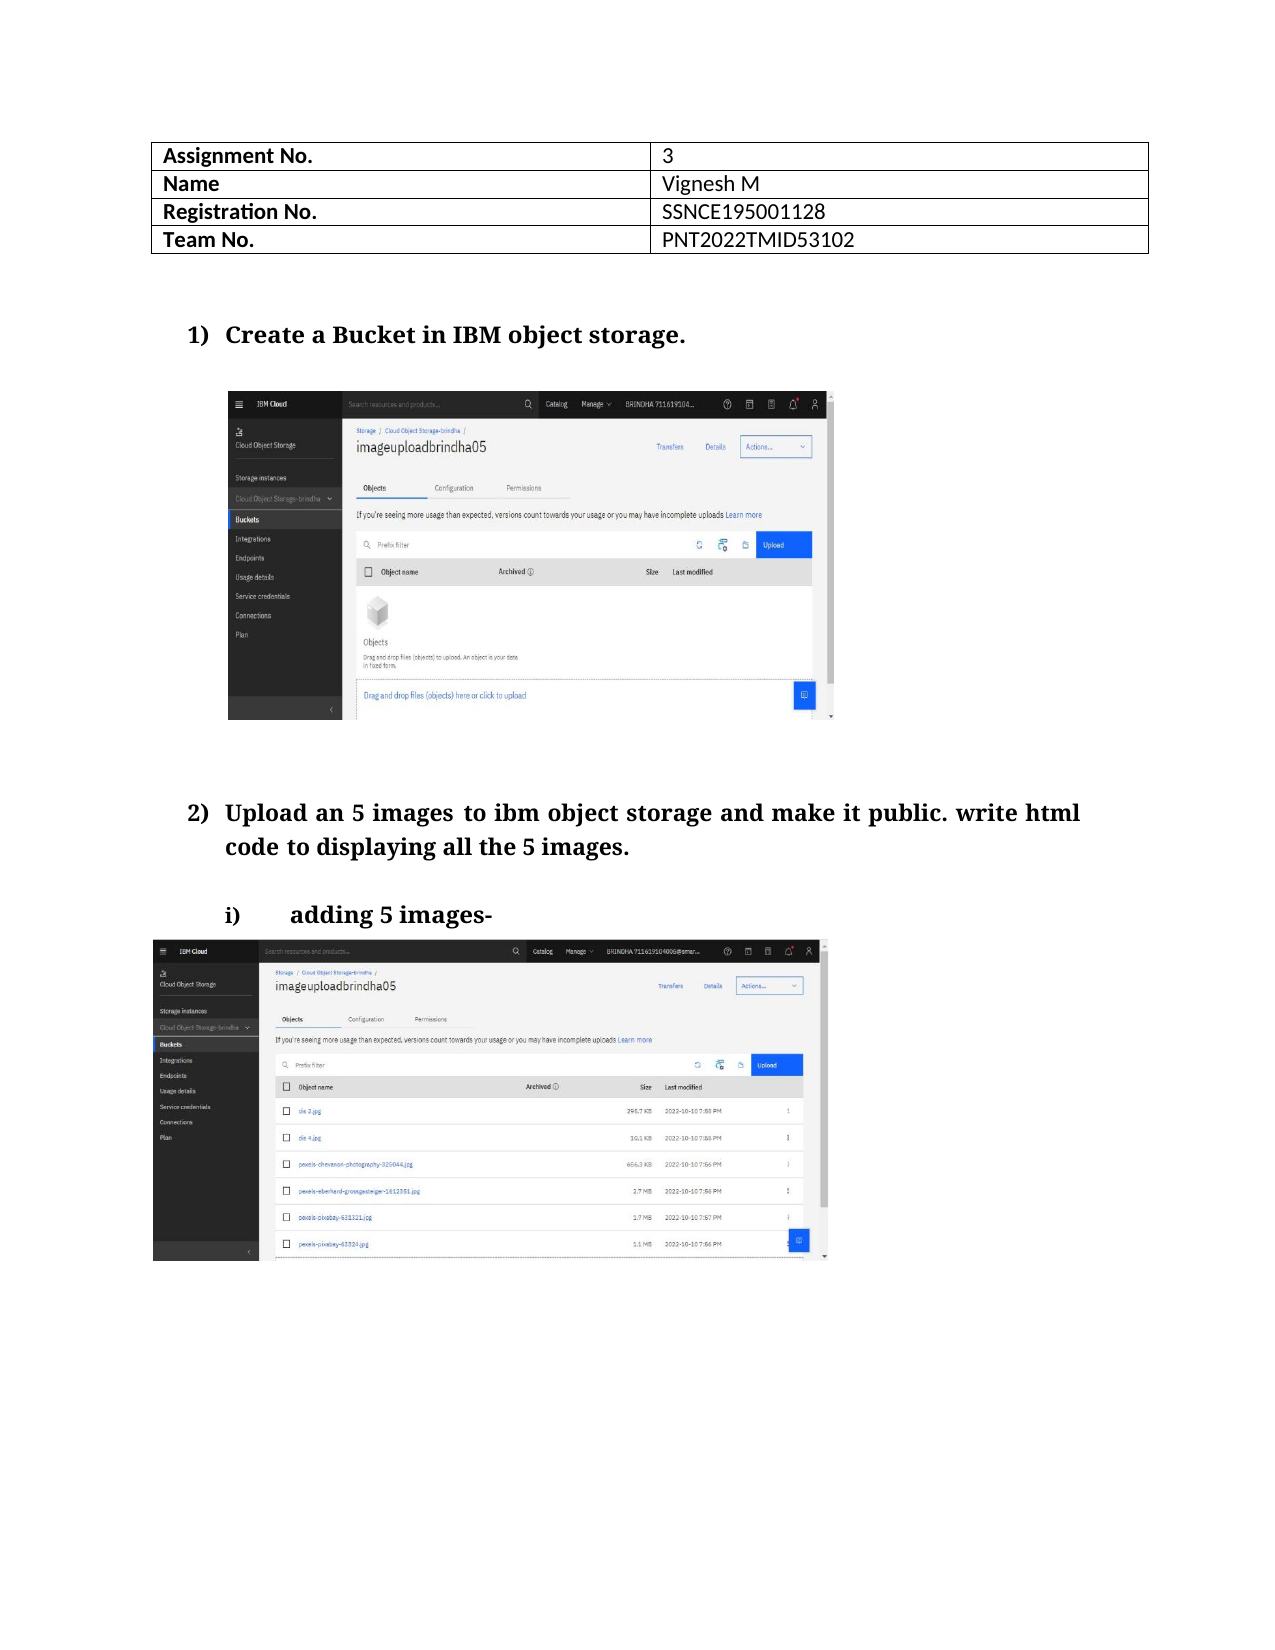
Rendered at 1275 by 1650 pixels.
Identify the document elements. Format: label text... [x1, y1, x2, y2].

table_header Assignment No. [152, 143, 650, 169]
table_header 3 [651, 143, 1148, 169]
table_cell SSNCE195001128 [651, 199, 1148, 225]
table_cell Registration No. [152, 199, 650, 225]
table_cell PNT2022TMID53102 [651, 226, 1148, 253]
table_cell Name [152, 171, 650, 197]
table_cell Vignesh M [651, 171, 1148, 197]
list Create a Bucket in IBM object storage. [187, 319, 1131, 351]
list adding 5 images- [225, 899, 1131, 930]
table_cell Team No. [152, 226, 650, 253]
picture [153, 939, 829, 1261]
list Upload an 5 images to ibm object storage and make it public. write html code to displaying all the 5 images. [187, 797, 1098, 862]
picture [228, 391, 834, 720]
